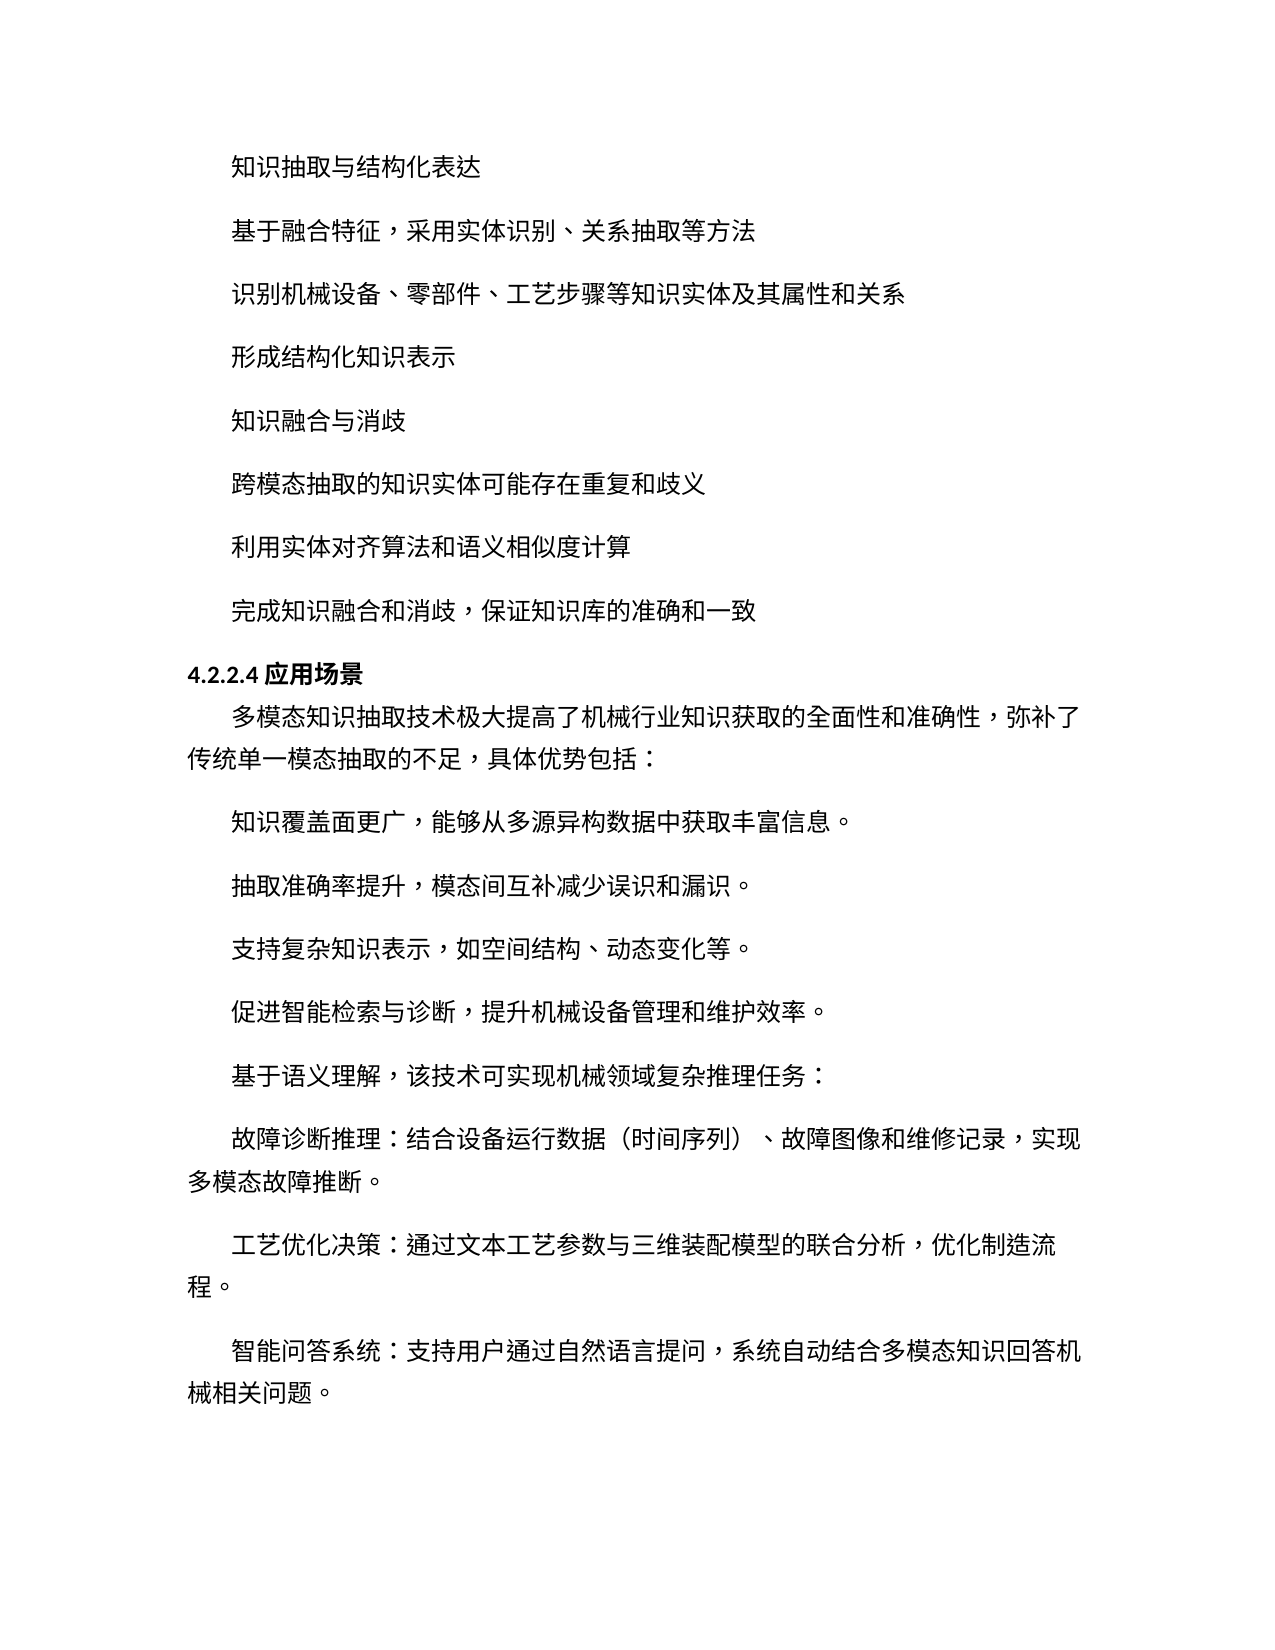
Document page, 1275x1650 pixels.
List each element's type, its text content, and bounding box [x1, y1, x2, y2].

text 基于语义理解，该技术可实现机械领域复杂推理任务： [187, 1058, 1087, 1092]
text 识别机械设备、零部件、工艺步骤等知识实体及其属性和关系 [187, 277, 1087, 311]
text 知识融合与消歧 [187, 403, 1087, 437]
subtitle 4.2.2.4 应用场景 [187, 657, 1087, 691]
text 促进智能检索与诊断，提升机械设备管理和维护效率。 [187, 995, 1087, 1029]
text 形成结构化知识表示 [187, 340, 1087, 374]
text 基于融合特征，采用实体识别、关系抽取等方法 [187, 213, 1087, 247]
text 工艺优化决策：通过文本工艺参数与三维装配模型的联合分析，优化制造流程。 [187, 1227, 1087, 1304]
text 知识抽取与结构化表达 [187, 150, 1087, 184]
text 知识覆盖面更广，能够从多源异构数据中获取丰富信息。 [187, 805, 1087, 839]
text 利用实体对齐算法和语义相似度计算 [187, 530, 1087, 564]
text 跨模态抽取的知识实体可能存在重复和歧义 [187, 467, 1087, 501]
text 故障诊断推理：结合设备运行数据（时间序列）、故障图像和维修记录，实现多模态故障推断。 [187, 1122, 1087, 1198]
text 抽取准确率提升，模态间互补减少误识和漏识。 [187, 868, 1087, 902]
text 智能问答系统：支持用户通过自然语言提问，系统自动结合多模态知识回答机械相关问题。 [187, 1333, 1087, 1410]
text 完成知识融合和消歧，保证知识库的准确和一致 [187, 593, 1087, 627]
text 支持复杂知识表示，如空间结构、动态变化等。 [187, 932, 1087, 966]
text 多模态知识抽取技术极大提高了机械行业知识获取的全面性和准确性，弥补了传统单一模态抽取的不足，具体优势包括： [187, 699, 1087, 776]
